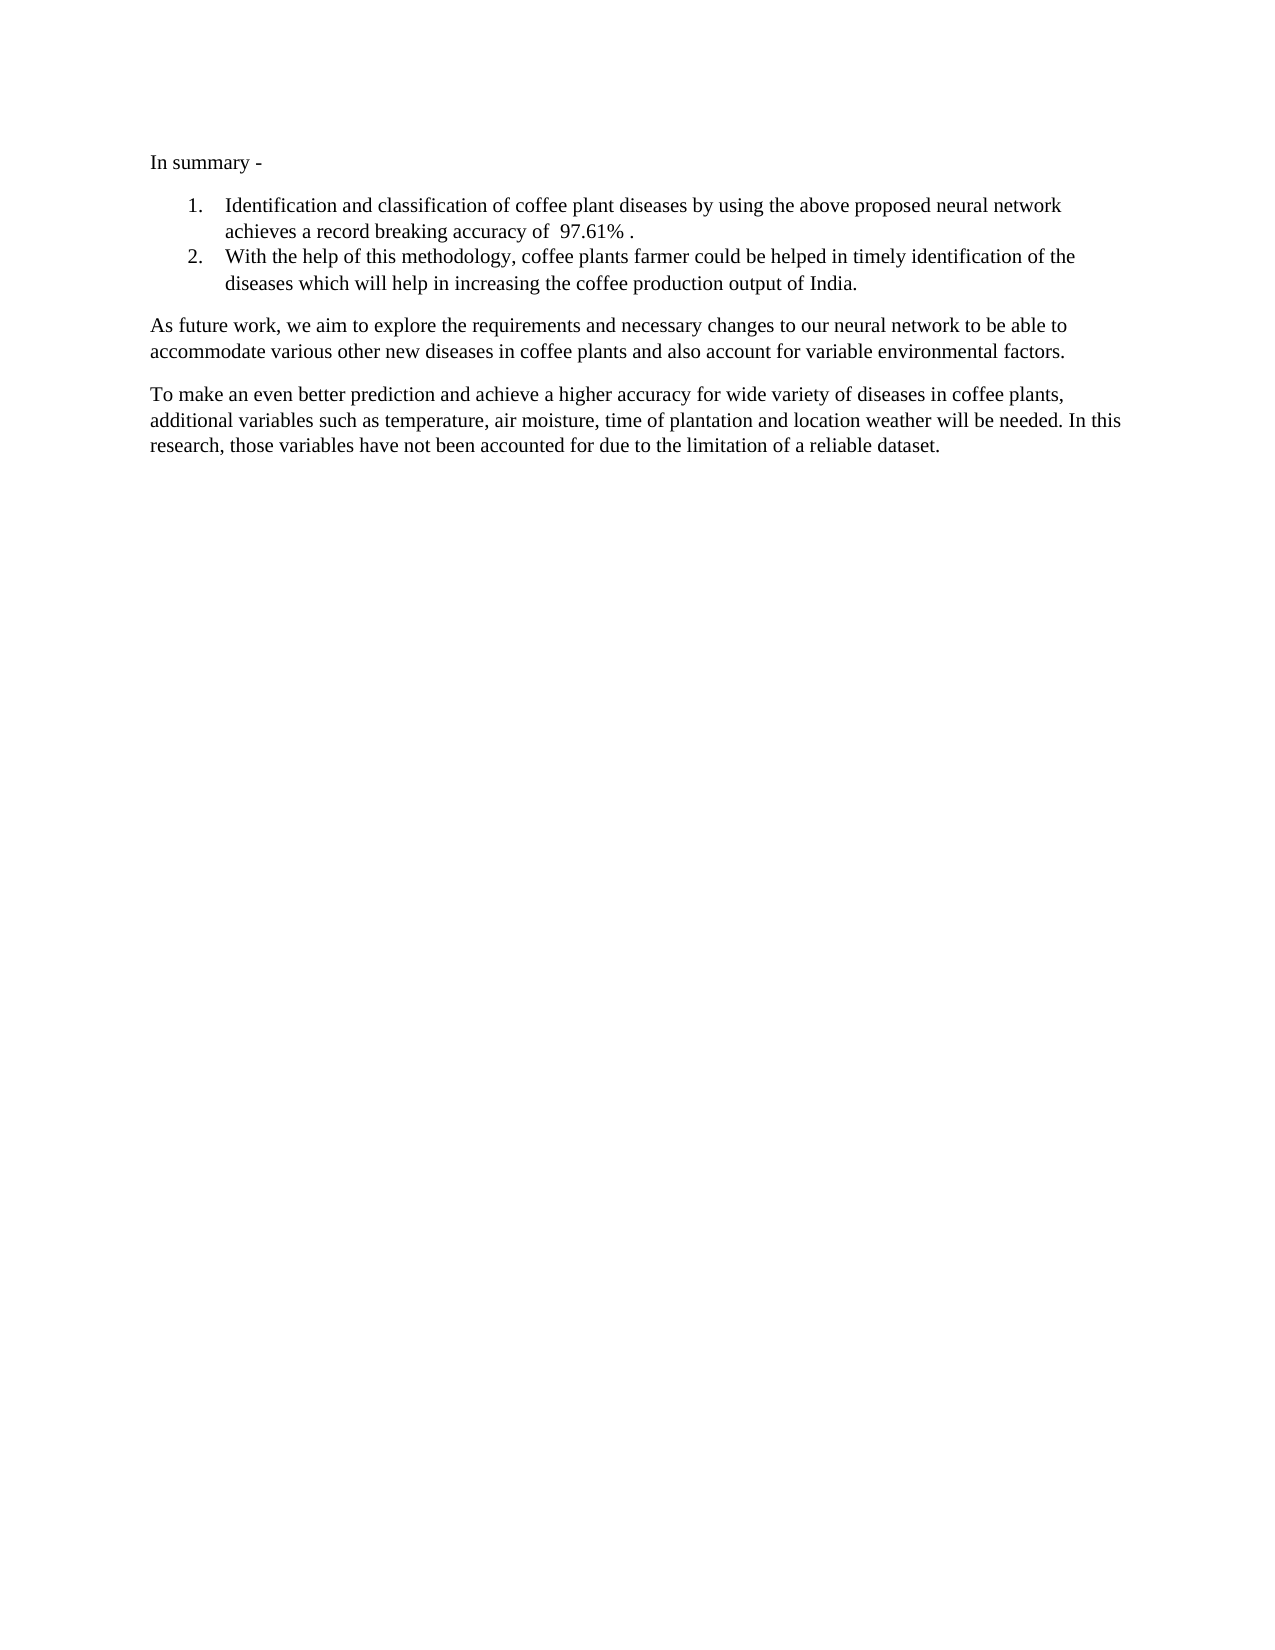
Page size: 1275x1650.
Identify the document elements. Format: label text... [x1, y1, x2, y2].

list With the help of this methodology, coffee plants farmer could be helped in timely identification of the diseases which will help in increasing the coffee production output of India. [187, 244, 1125, 294]
text In summary - [150, 150, 1125, 174]
text As future work, we aim to explore the requirements and necessary changes to our neural network to be able to accommodate various other new diseases in coffee plants and also account for variable environmental factors. [150, 313, 1125, 363]
list Identification and classification of coffee plant diseases by using the above proposed neural network achieves a record breaking accuracy of 97.61% . [187, 193, 1125, 243]
text To make an even better prediction and achieve a higher accuracy for wide variety of diseases in coffee plants, additional variables such as temperature, air moisture, time of plantation and location weather will be needed. In this research, those variables have not been accounted for due to the limitation of a reliable dataset. [150, 382, 1125, 457]
